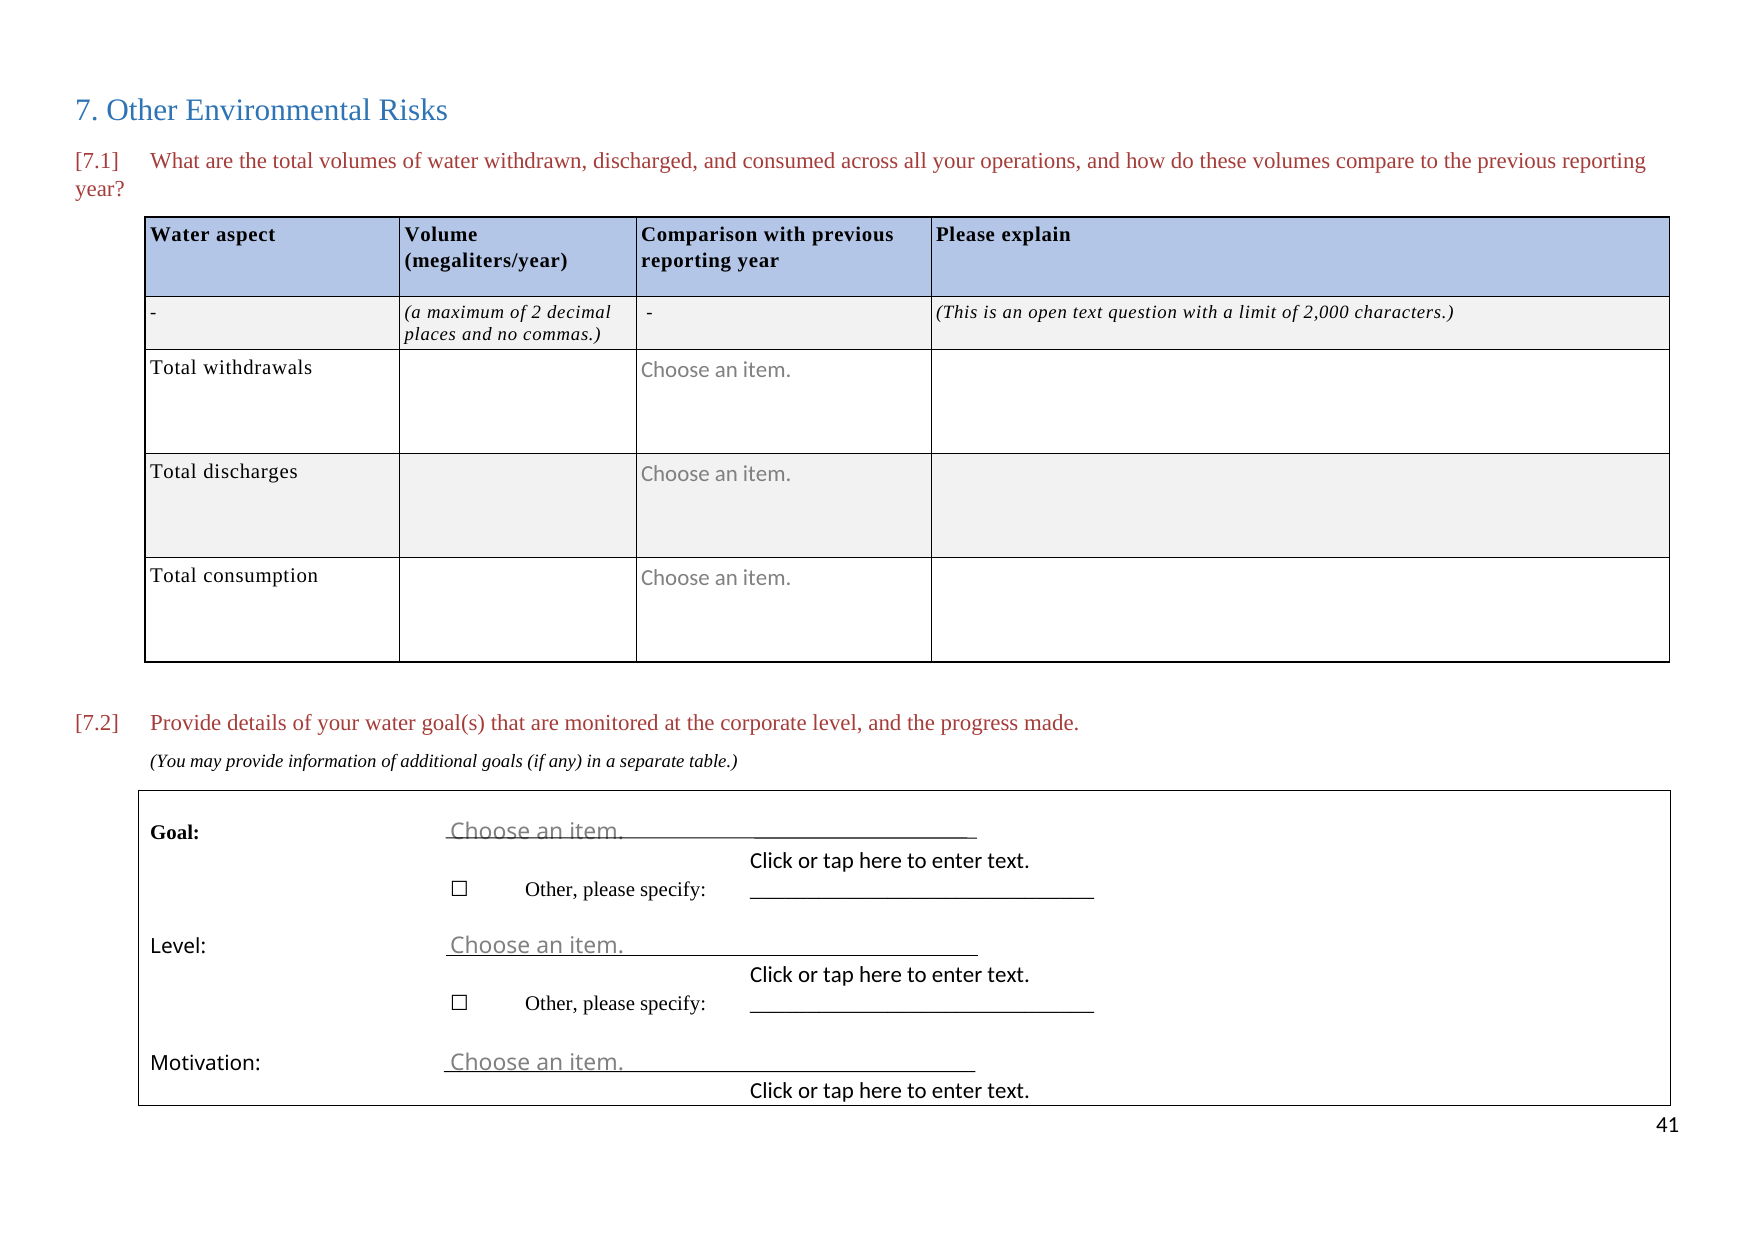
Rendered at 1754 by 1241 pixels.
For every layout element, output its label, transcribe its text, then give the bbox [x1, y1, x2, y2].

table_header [139, 791, 1670, 1105]
table_header Comparison with previous reporting year [637, 218, 931, 296]
table_cell - [146, 297, 399, 349]
table_header Please explain [932, 218, 1669, 296]
subtitle 7. Other Environmental Risks [75, 92, 1679, 128]
table_cell [400, 558, 636, 661]
table_cell Total consumption [146, 558, 399, 661]
table_cell Total withdrawals [146, 350, 399, 453]
table_cell [637, 454, 931, 557]
table_cell [932, 350, 1669, 453]
table_cell (a maximum of 2 decimal places and no commas.) [400, 297, 636, 349]
subtitle [7.2] Provide details of your water goal(s) that are monitored at the corporate level, and the progress made. [75, 709, 1679, 736]
table_header Water aspect [146, 218, 399, 296]
table_cell [400, 454, 636, 557]
table_cell Total discharges [146, 454, 399, 557]
table_header Volume (megaliters/year) [400, 218, 636, 296]
subtitle [7.1] What are the total volumes of water withdrawn, discharged, and consumed across all your operations, and how do these volumes compare to the previous reporting year? [75, 147, 1679, 202]
table_cell [637, 558, 931, 661]
table_cell [932, 454, 1669, 557]
table_cell [637, 350, 931, 453]
table_cell [932, 558, 1669, 661]
list (You may provide information of additional goals (if any) in a separate table.) [112, 750, 1679, 772]
table_cell [400, 350, 636, 453]
table_cell - [637, 297, 931, 349]
table_cell (This is an open text question with a limit of 2,000 characters.) [932, 297, 1669, 349]
